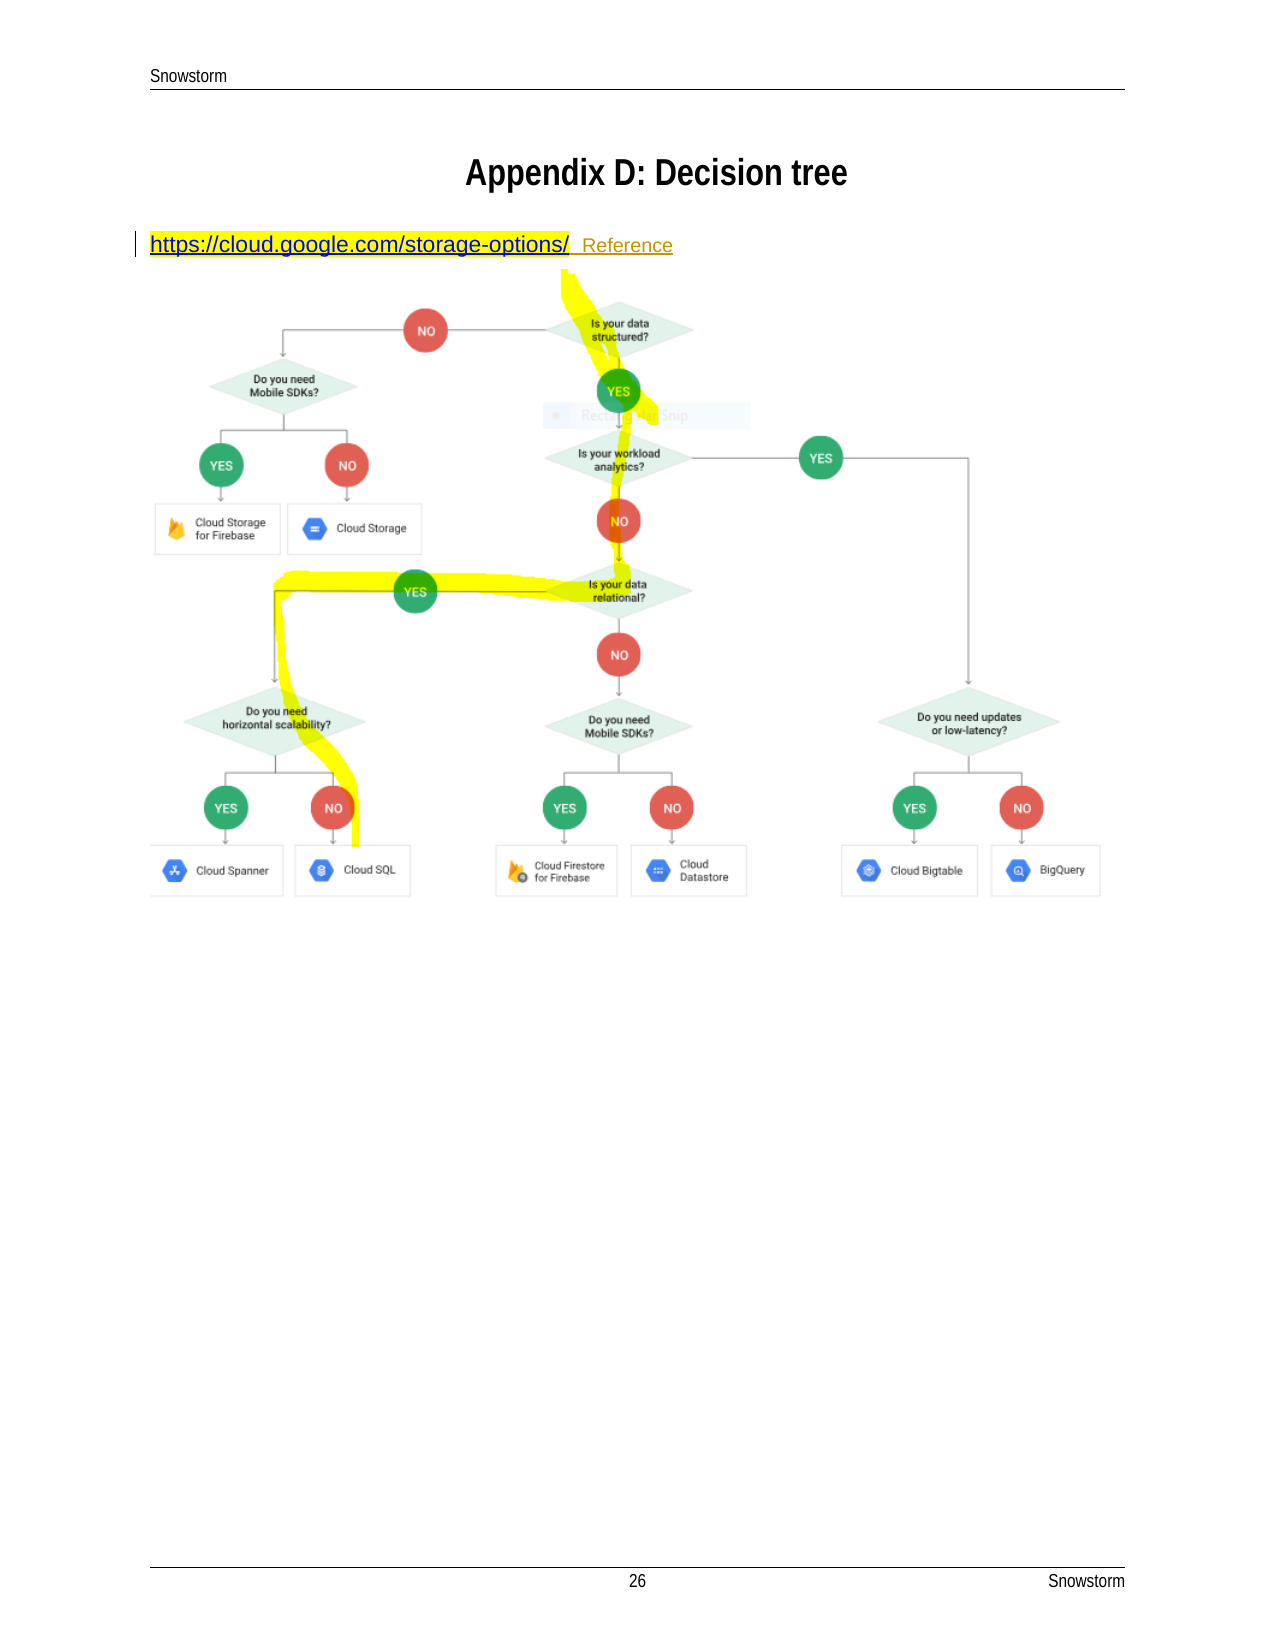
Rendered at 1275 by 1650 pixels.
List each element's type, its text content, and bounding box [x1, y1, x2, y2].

picture [150, 269, 1125, 905]
text https://cloud.google.com/storage-options/ [569, 231, 1125, 257]
subtitle Appendix D: Decision tree [187, 150, 1125, 193]
